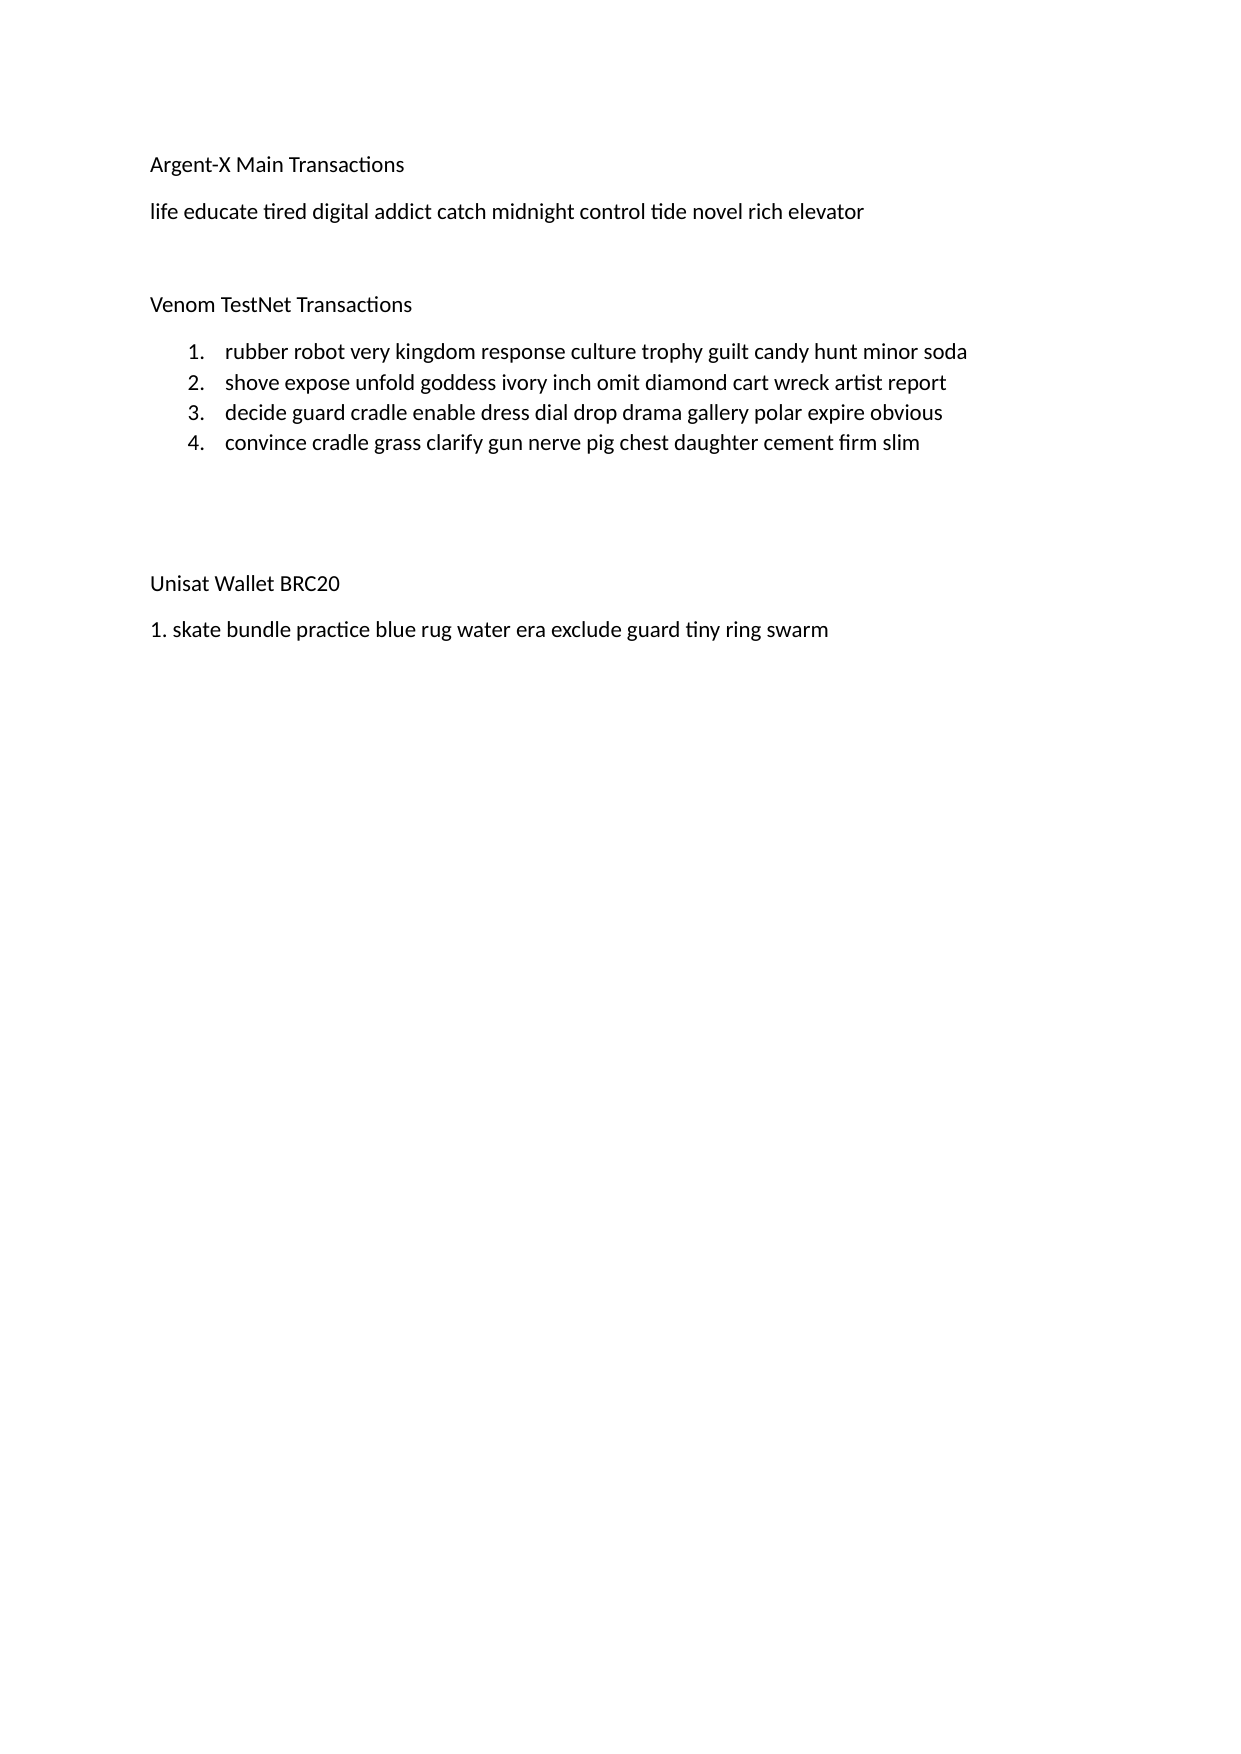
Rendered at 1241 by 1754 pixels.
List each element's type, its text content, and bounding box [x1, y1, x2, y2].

text Argent-X Main Transactions [150, 150, 1090, 178]
list shove expose unfold goddess ivory inch omit diamond cart wreck artist report [187, 368, 1090, 396]
list rubber robot very kingdom response culture trophy guilt candy hunt minor soda [187, 337, 1090, 366]
list convince cradle grass clarify gun nerve pig chest daughter cement firm slim [187, 428, 1090, 456]
list decide guard cradle enable dress dial drop drama gallery polar expire obvious [187, 398, 1090, 426]
text life educate tired digital addict catch midnight control tide novel rich elevator [150, 197, 1090, 225]
text Venom TestNet Transactions [150, 291, 1090, 319]
text Unisat Wallet BRC20 [150, 569, 1090, 597]
text 1. skate bundle practice blue rug water era exclude guard tiny ring swarm [150, 616, 1090, 644]
